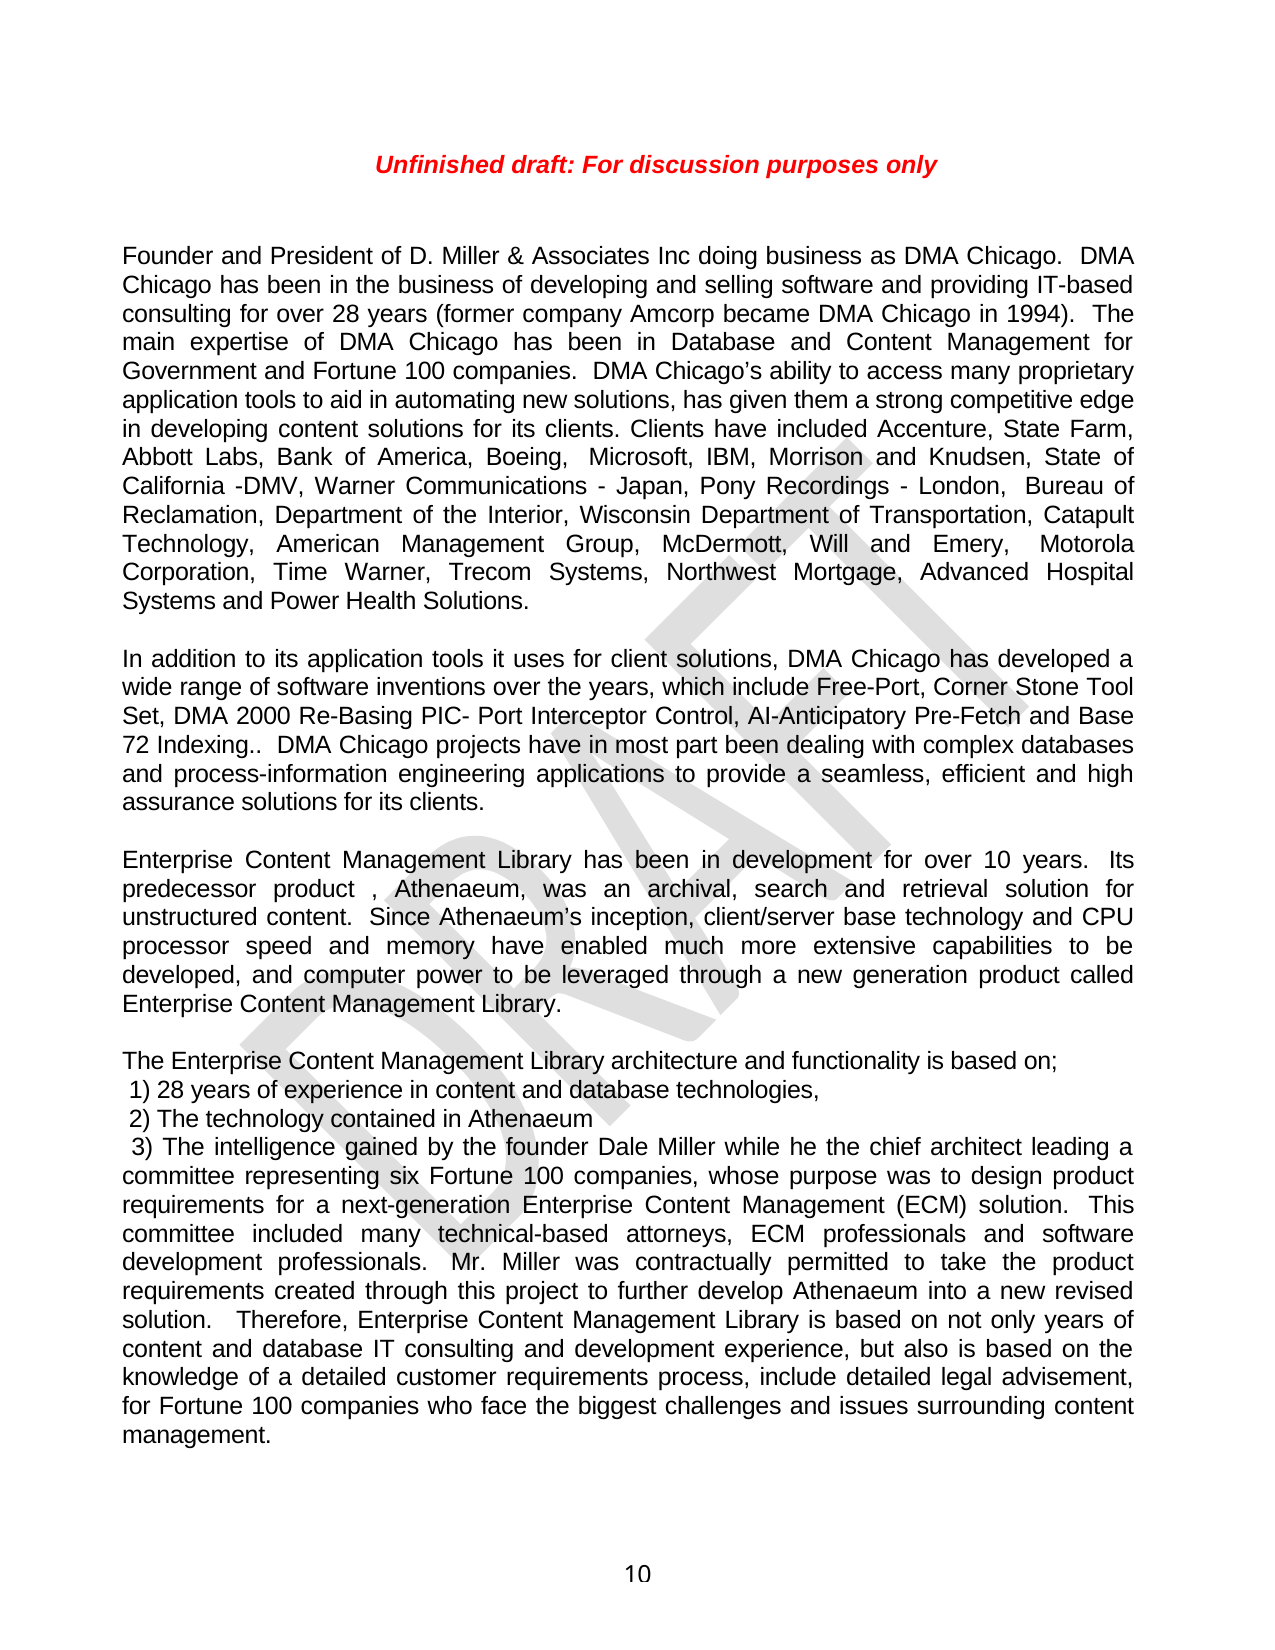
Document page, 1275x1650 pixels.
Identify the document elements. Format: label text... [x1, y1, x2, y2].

text The Enterprise Content Management Library architecture and functionality is based on; [122, 1046, 1134, 1075]
text In addition to its application tools it uses for client solutions, DMA Chicago has developed a wide range of software inventions over the years, which include Free-Port, Corner Stone Tool Set, DMA 2000 Re-Basing PIC- Port Interceptor Control, AI-Anticipatory Pre-Fetch and Base 72 Indexing.. DMA Chicago projects have in most part been dealing with complex databases and process-information engineering applications to provide a seamless, efficient and high assurance solutions for its clients. [122, 643, 1134, 816]
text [122, 241, 1134, 615]
text 3) The intelligence gained by the founder Dale Miller while he the chief architect leading a committee representing six Fortune 100 companies, whose purpose was to design product requirements for a next-generation Enterprise Content Management (ECM) solution. This committee included many technical-based attorneys, ECM professionals and software development professionals. Mr. Miller was contractually permitted to take the product requirements created through this project to further develop Athenaeum into a new revised solution. Therefore, Enterprise Content Management Library is based on not only years of content and database IT consulting and development experience, but also is based on the knowledge of a detailed customer requirements process, include detailed legal advisement, for Fortune 100 companies who face the biggest challenges and issues surrounding content management. [122, 1132, 1134, 1448]
text 1) 28 years of experience in content and database technologies, [122, 1075, 1134, 1103]
text 2) The technology contained in Athenaeum [122, 1103, 1134, 1132]
text Enterprise Content Management Library has been in development for over 10 years. Its predecessor product , Athenaeum, was an archival, search and retrieval solution for unstructured content. Since Athenaeum’s inception, client/server base technology and CPU processor speed and memory have enabled much more extensive capabilities to be developed, and computer power to be leveraged through a new generation product called Enterprise Content Management Library. [122, 845, 1134, 1017]
